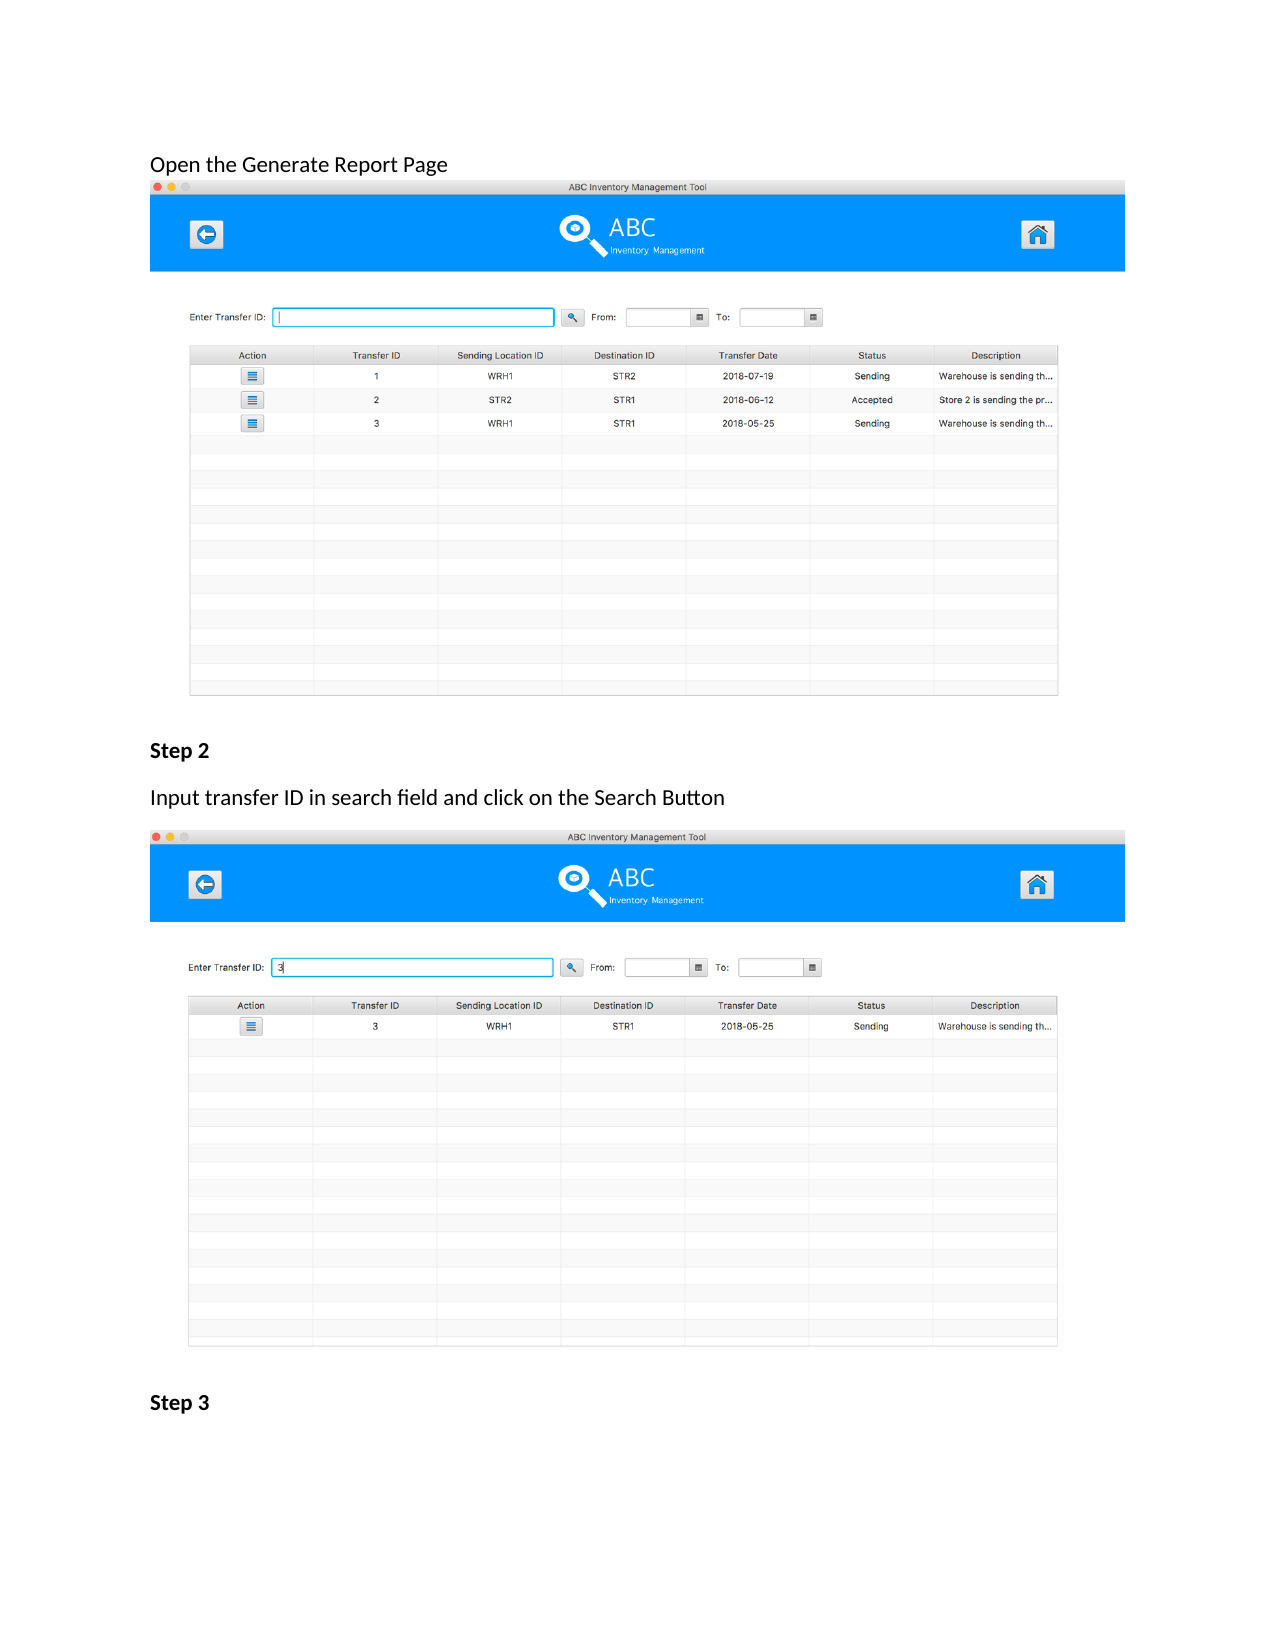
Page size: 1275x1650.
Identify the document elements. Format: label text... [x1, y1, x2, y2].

picture [150, 830, 1125, 1370]
text Open the Generate Report Page [150, 150, 1125, 180]
picture [150, 180, 1125, 718]
text Step 3 [150, 1388, 1125, 1417]
text Step 2 [150, 737, 1125, 764]
text Input transfer ID in search field and click on the Search Button [150, 783, 1125, 811]
